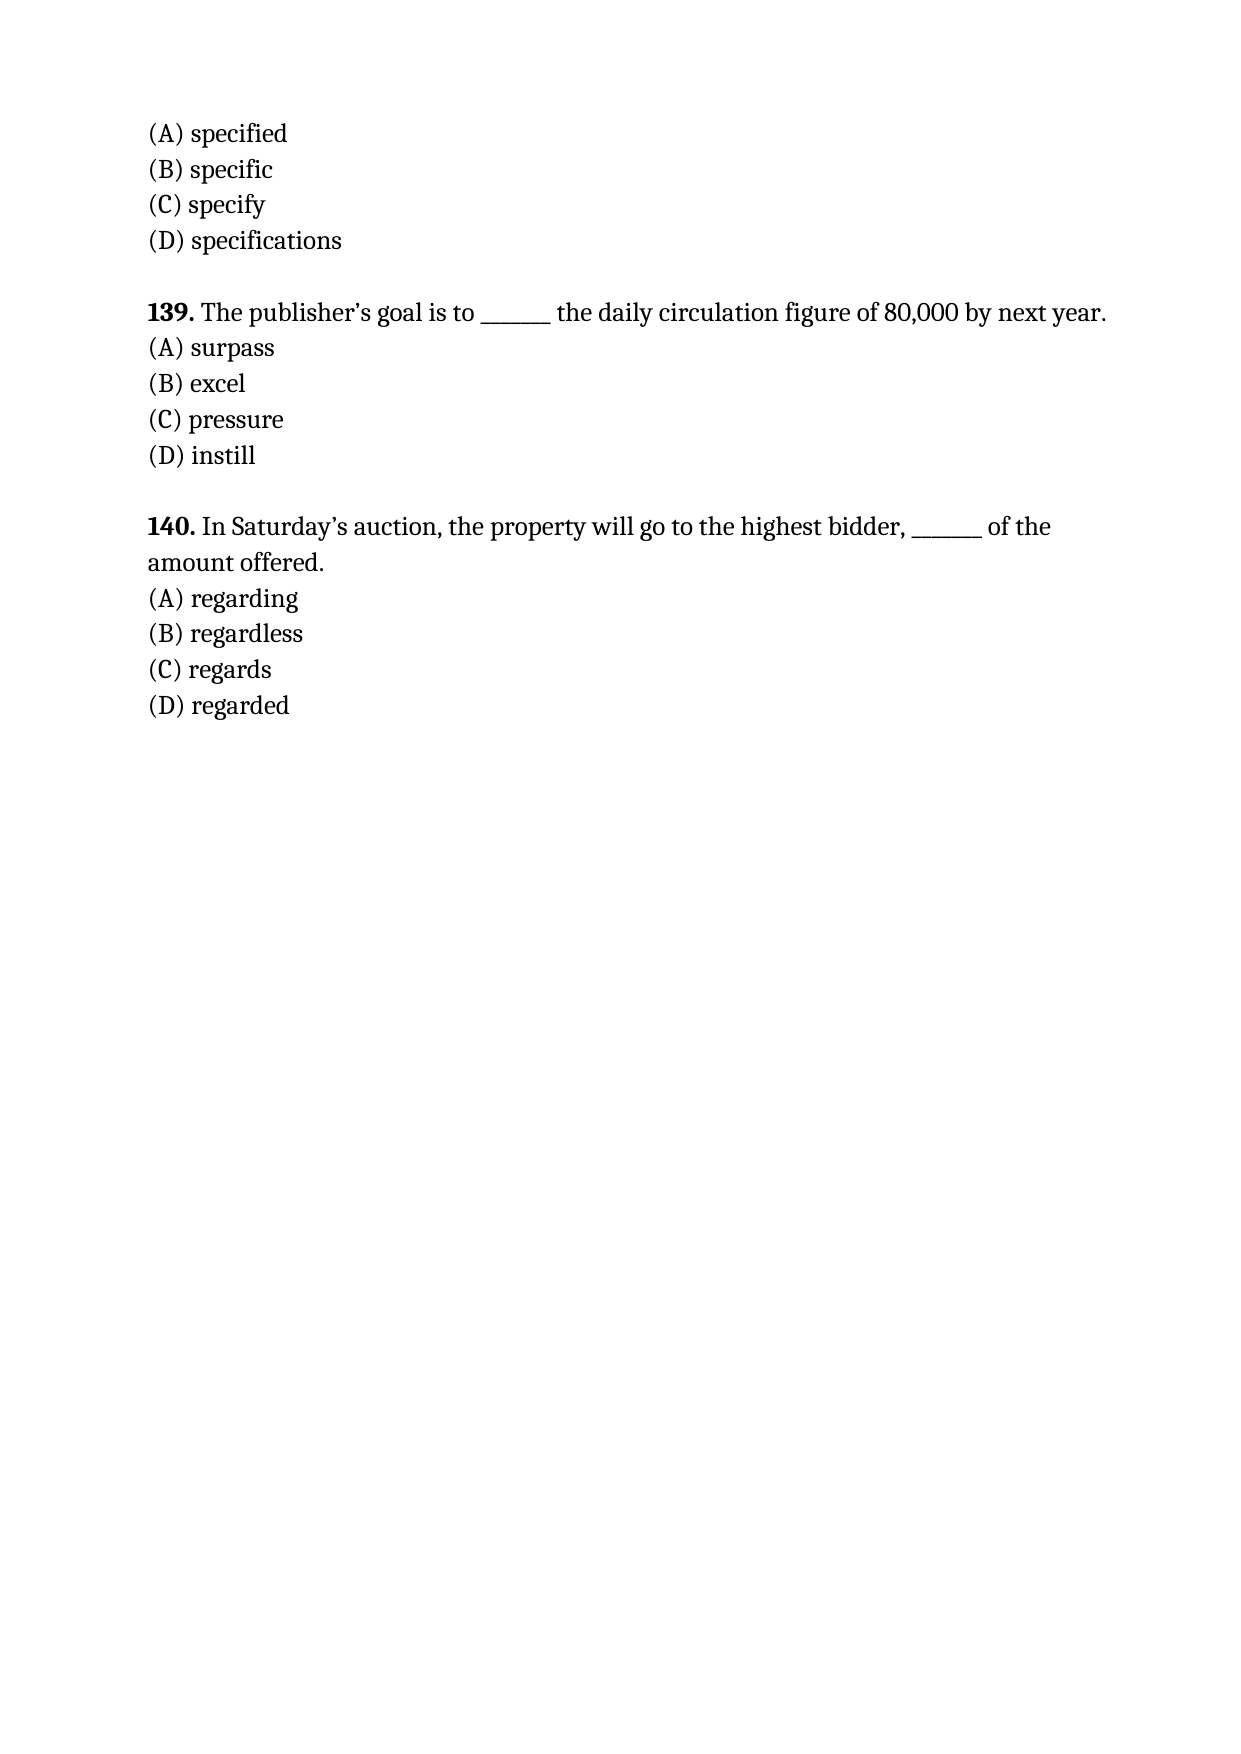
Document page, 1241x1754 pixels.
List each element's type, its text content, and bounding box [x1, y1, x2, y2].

text 139. The publisher’s goal is to _______ the daily circulation figure of 80,000 by next year. (A) surpass (B) excel (C) pressure (D) instill [148, 261, 1122, 471]
text 140. In Saturday’s auction, the property will go to the highest bidder, _______ of the amount offered. (A) regarding (B) regardless (C) regards (D) regarded [148, 475, 1122, 721]
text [148, 118, 1122, 256]
